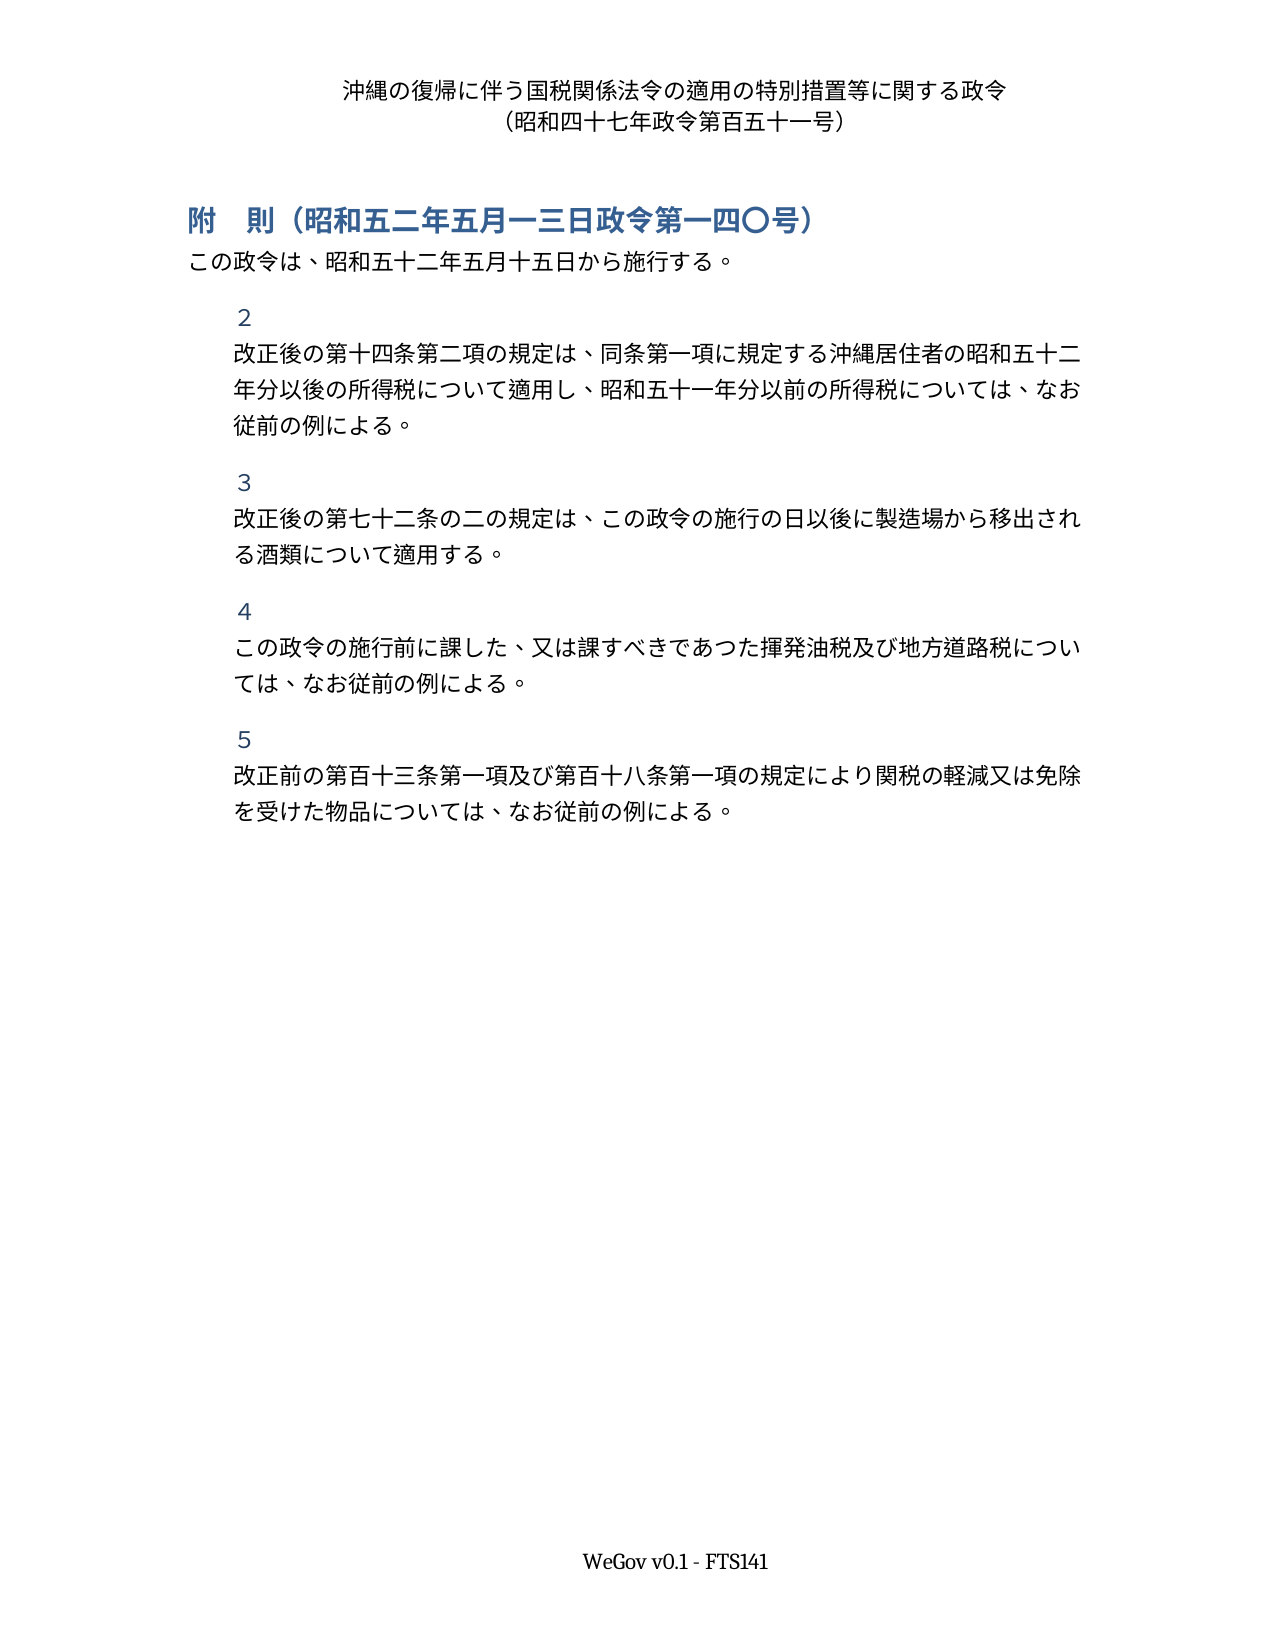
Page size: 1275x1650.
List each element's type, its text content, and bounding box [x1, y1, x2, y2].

text この政令の施行前に課した、又は課すべきであつた揮発油税及び地方道路税については、なお従前の例による。 [233, 632, 1087, 699]
text 改正前の第百十三条第一項及び第百十八条第一項の規定により関税の軽減又は免除を受けた物品については、なお従前の例による。 [233, 760, 1087, 827]
subtitle ３ [233, 467, 1087, 498]
text この政令は、昭和五十二年五月十五日から施行する。 [187, 246, 1087, 277]
text 改正後の第十四条第二項の規定は、同条第一項に規定する沖縄居住者の昭和五十二年分以後の所得税について適用し、昭和五十一年分以前の所得税については、なお従前の例による。 [233, 338, 1087, 441]
subtitle ２ [233, 302, 1087, 334]
subtitle ４ [233, 596, 1087, 627]
subtitle ５ [233, 724, 1087, 756]
text 改正後の第七十二条の二の規定は、この政令の施行の日以後に製造場から移出される酒類について適用する。 [233, 503, 1087, 570]
subtitle 附 則（昭和五二年五月一三日政令第一四〇号） [187, 200, 1087, 240]
